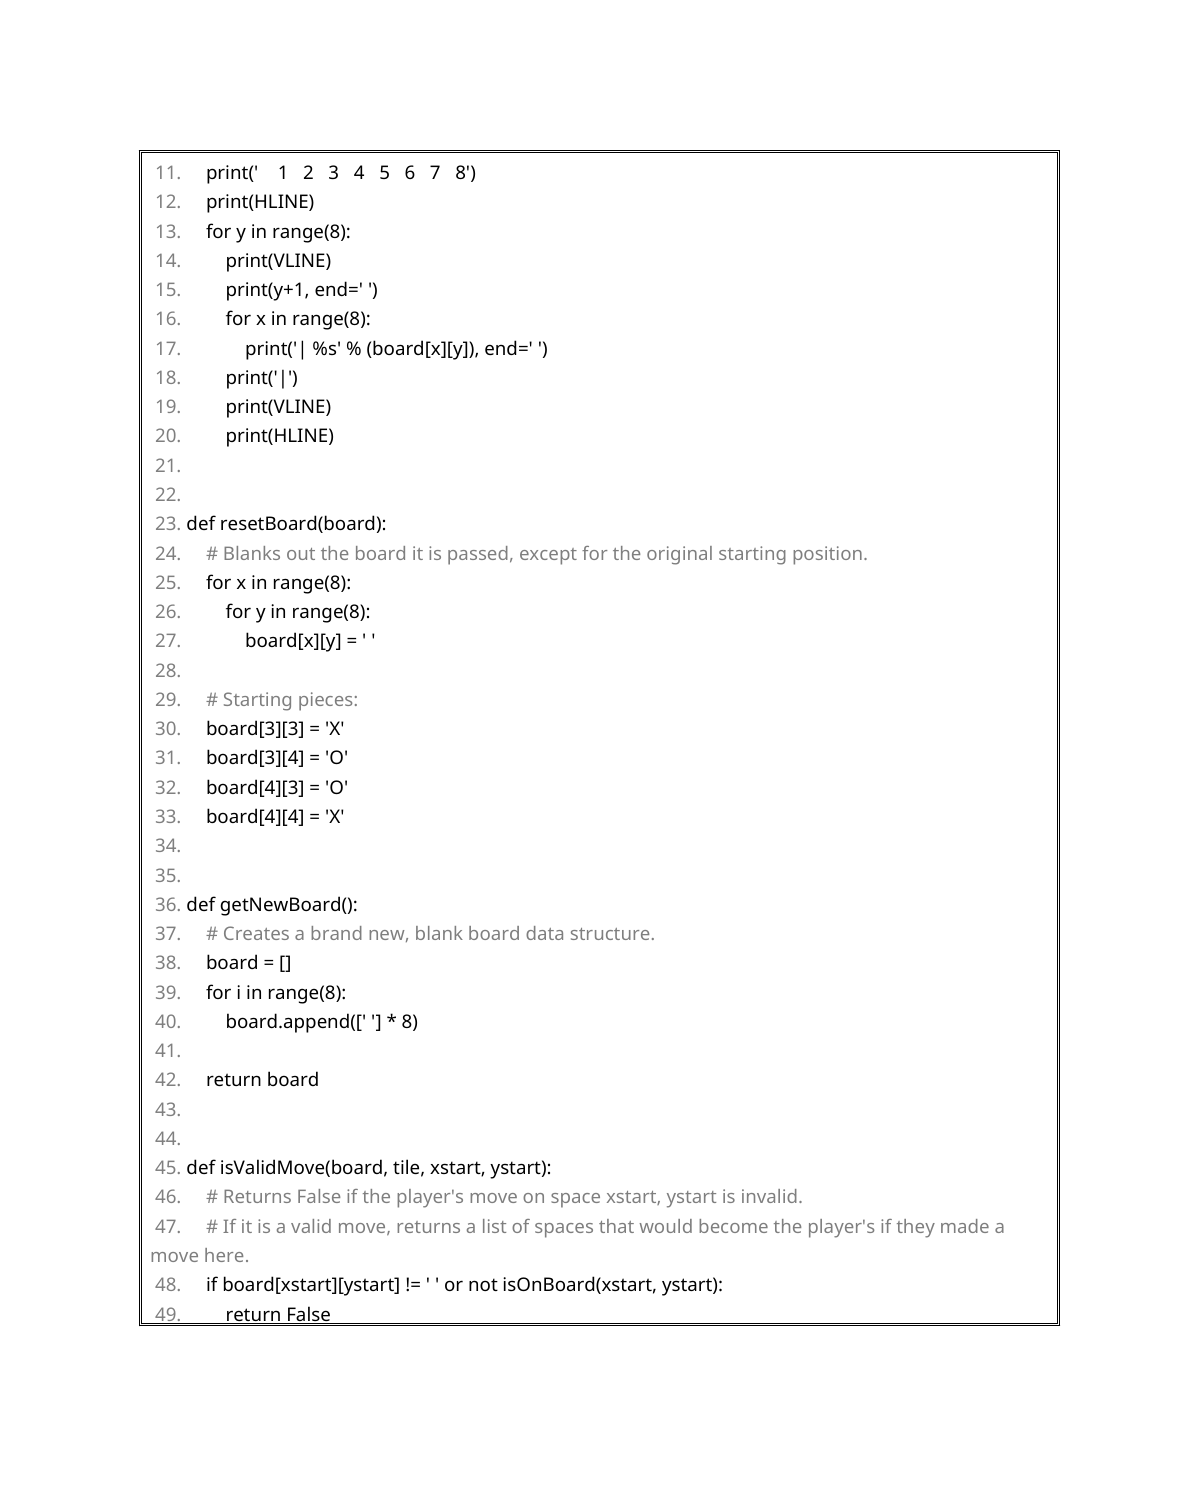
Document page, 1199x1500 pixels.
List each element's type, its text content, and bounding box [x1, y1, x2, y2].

text 25. for x in range(8): [142, 560, 1057, 589]
text 35. [142, 852, 1057, 882]
text 23. def resetBoard(board): [142, 501, 1057, 531]
text 18. print('|') [142, 355, 1057, 384]
text 33. board[4][4] = 'X' [142, 794, 1057, 823]
text 17. print('| %s' % (board[x][y]), end=' ') [142, 326, 1057, 355]
text 32. board[4][3] = 'O' [142, 765, 1057, 794]
text 41. [142, 1028, 1057, 1057]
text 24. # Blanks out the board it is passed, except for the original starting position. [142, 531, 1057, 560]
text 27. board[x][y] = ' ' [142, 618, 1057, 648]
text 15. print(y+1, end=' ') [142, 267, 1057, 296]
text 31. board[3][4] = 'O' [142, 735, 1057, 765]
text 37. # Creates a brand new, blank board data structure. [142, 911, 1057, 940]
text 26. for y in range(8): [142, 589, 1057, 618]
text 34. [142, 823, 1057, 852]
text 21. [142, 443, 1057, 472]
text 19. print(VLINE) [142, 384, 1057, 413]
text 12. print(HLINE) [142, 179, 1057, 208]
text 48. if board[xstart][ystart] != ' ' or not isOnBoard(xstart, ystart): [142, 1262, 1057, 1292]
text 38. board = [] [142, 940, 1057, 969]
text 28. [142, 648, 1057, 677]
text 20. print(HLINE) [142, 413, 1057, 443]
text 46. # Returns False if the player's move on space xstart, ystart is invalid. [142, 1174, 1057, 1204]
text 44. [142, 1116, 1057, 1145]
text 43. [142, 1087, 1057, 1116]
text 49. return False [142, 1292, 1057, 1323]
text 47. # If it is a valid move, returns a list of spaces that would become the player's if they made a move here. [142, 1204, 1057, 1262]
text 30. board[3][3] = 'X' [142, 706, 1057, 735]
text 40. board.append([' '] * 8) [142, 999, 1057, 1028]
text 39. for i in range(8): [142, 969, 1057, 999]
text 45. def isValidMove(board, tile, xstart, ystart): [142, 1145, 1057, 1174]
text 42. return board [142, 1057, 1057, 1087]
text 29. # Starting pieces: [142, 677, 1057, 706]
text 11. print(' 1 2 3 4 5 6 7 8') [142, 153, 1057, 179]
text 36. def getNewBoard(): [142, 882, 1057, 911]
text 22. [142, 472, 1057, 501]
text 14. print(VLINE) [142, 238, 1057, 267]
text 13. for y in range(8): [142, 208, 1057, 238]
text 16. for x in range(8): [142, 296, 1057, 326]
